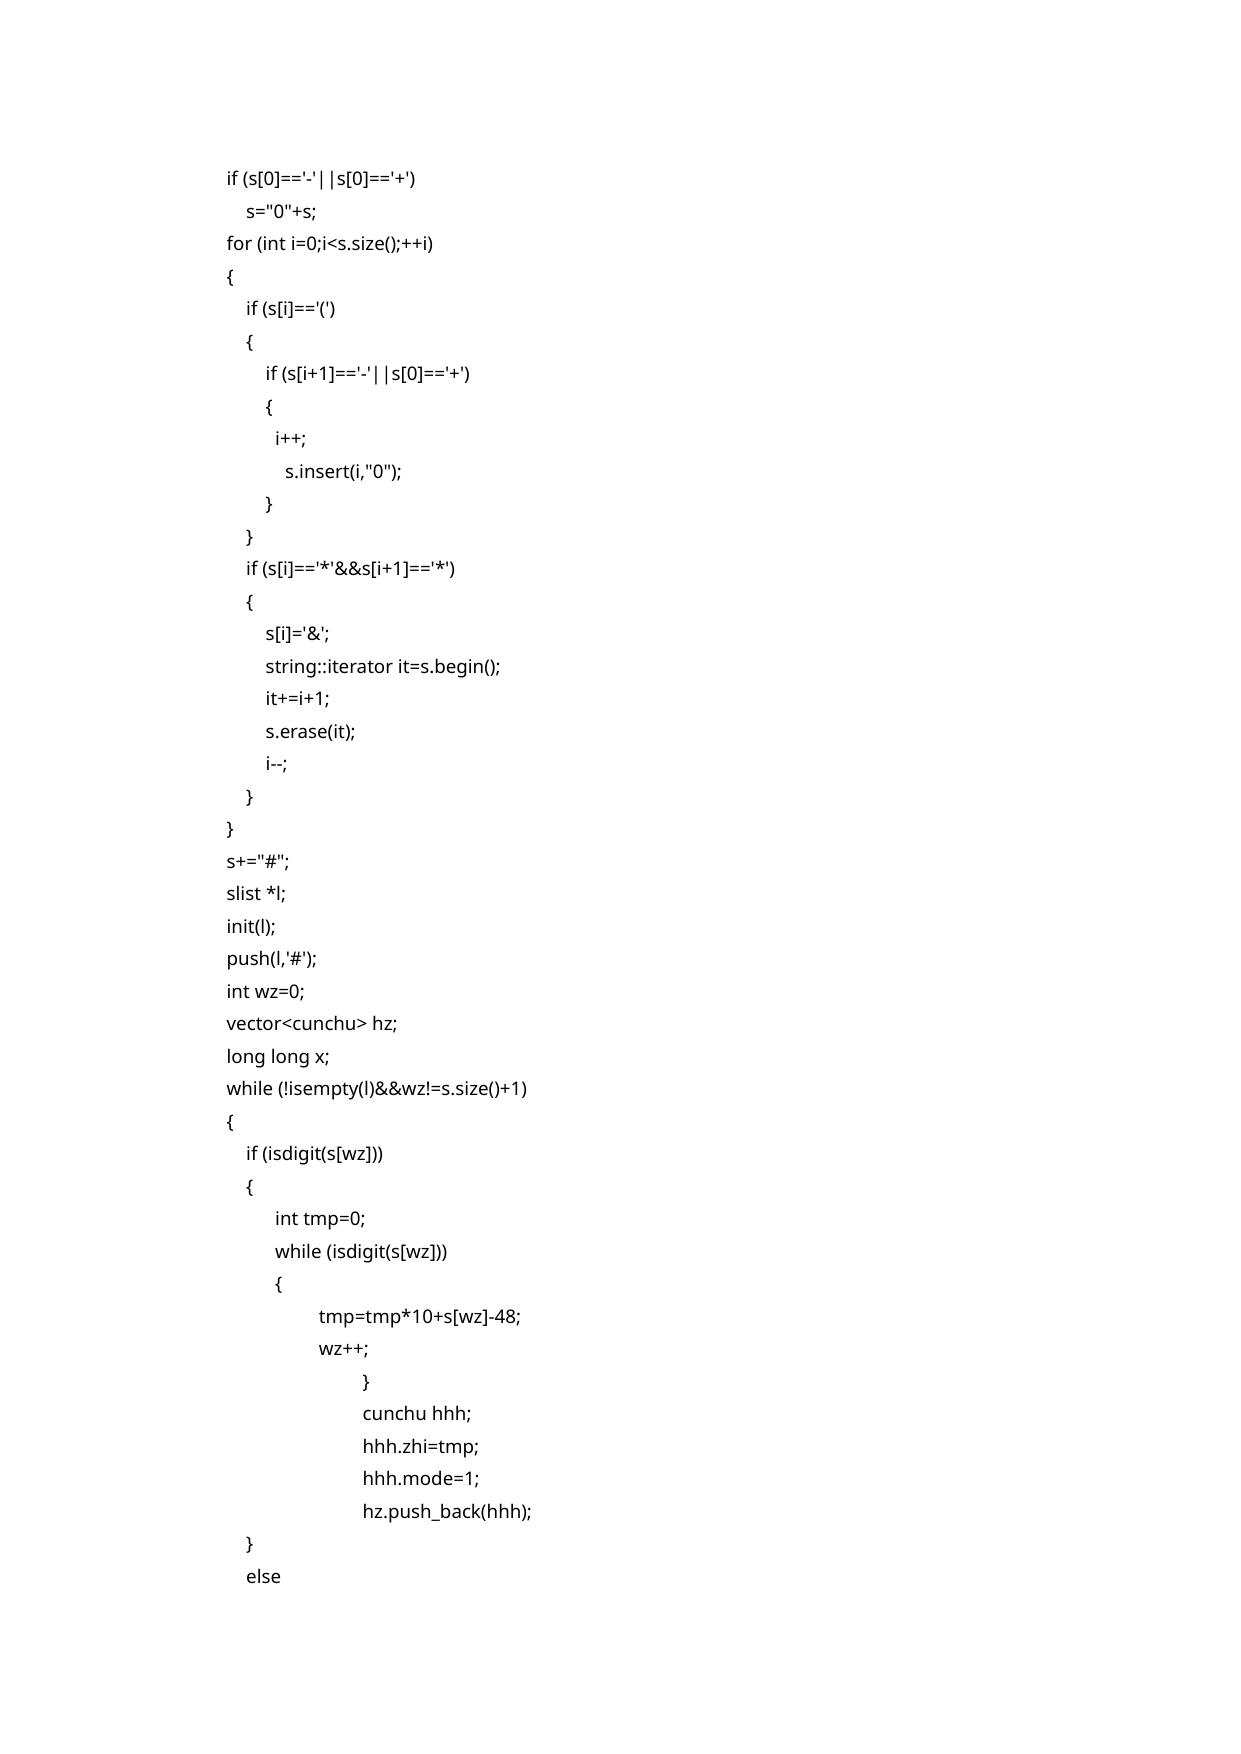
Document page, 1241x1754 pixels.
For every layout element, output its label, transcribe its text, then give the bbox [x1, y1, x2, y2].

text for (int i=0;i<s.size();++i) [187, 227, 1053, 259]
text if (s[i+1]=='-'||s[0]=='+') [187, 357, 1053, 389]
text { [187, 324, 1053, 357]
text } [187, 812, 1053, 844]
text if (isdigit(s[wz])) [187, 1137, 1053, 1169]
text it+=i+1; [187, 682, 1053, 714]
text { [187, 1169, 1053, 1202]
text push(l,'#'); [187, 942, 1053, 974]
text } [187, 487, 1053, 519]
text string::iterator it=s.begin(); [187, 649, 1053, 682]
text long long x; [187, 1039, 1053, 1072]
text s.erase(it); [187, 714, 1053, 747]
text i++; [187, 422, 1053, 454]
text hhh.zhi=tmp; [187, 1429, 1053, 1462]
text } [187, 1527, 1053, 1559]
text while (isdigit(s[wz])) [187, 1234, 1053, 1267]
text cunchu hhh; [187, 1397, 1053, 1429]
text { [187, 389, 1053, 422]
text if (s[i]=='*'&&s[i+1]=='*') [187, 552, 1053, 584]
text if (s[i]=='(') [187, 292, 1053, 324]
text } [187, 1364, 1053, 1397]
text { [187, 1267, 1053, 1299]
text hz.push_back(hhh); [187, 1494, 1053, 1527]
text s+="#"; [187, 844, 1053, 877]
text slist *l; [187, 877, 1053, 909]
text tmp=tmp*10+s[wz]-48; [187, 1299, 1053, 1332]
text wz++; [187, 1332, 1053, 1364]
text { [187, 259, 1053, 292]
text } [187, 779, 1053, 812]
text hhh.mode=1; [187, 1462, 1053, 1494]
text int tmp=0; [187, 1202, 1053, 1234]
text s="0"+s; [187, 194, 1053, 227]
text else [187, 1559, 1053, 1592]
text while (!isempty(l)&&wz!=s.size()+1) [187, 1072, 1053, 1104]
text i--; [187, 747, 1053, 779]
text { [187, 584, 1053, 617]
text { [187, 1104, 1053, 1137]
text s.insert(i,"0"); [187, 454, 1053, 487]
text vector<cunchu> hz; [187, 1007, 1053, 1039]
text s[i]='&'; [187, 617, 1053, 649]
text int wz=0; [187, 974, 1053, 1007]
text init(l); [187, 909, 1053, 942]
text } [187, 519, 1053, 552]
text if (s[0]=='-'||s[0]=='+') [187, 162, 1053, 194]
